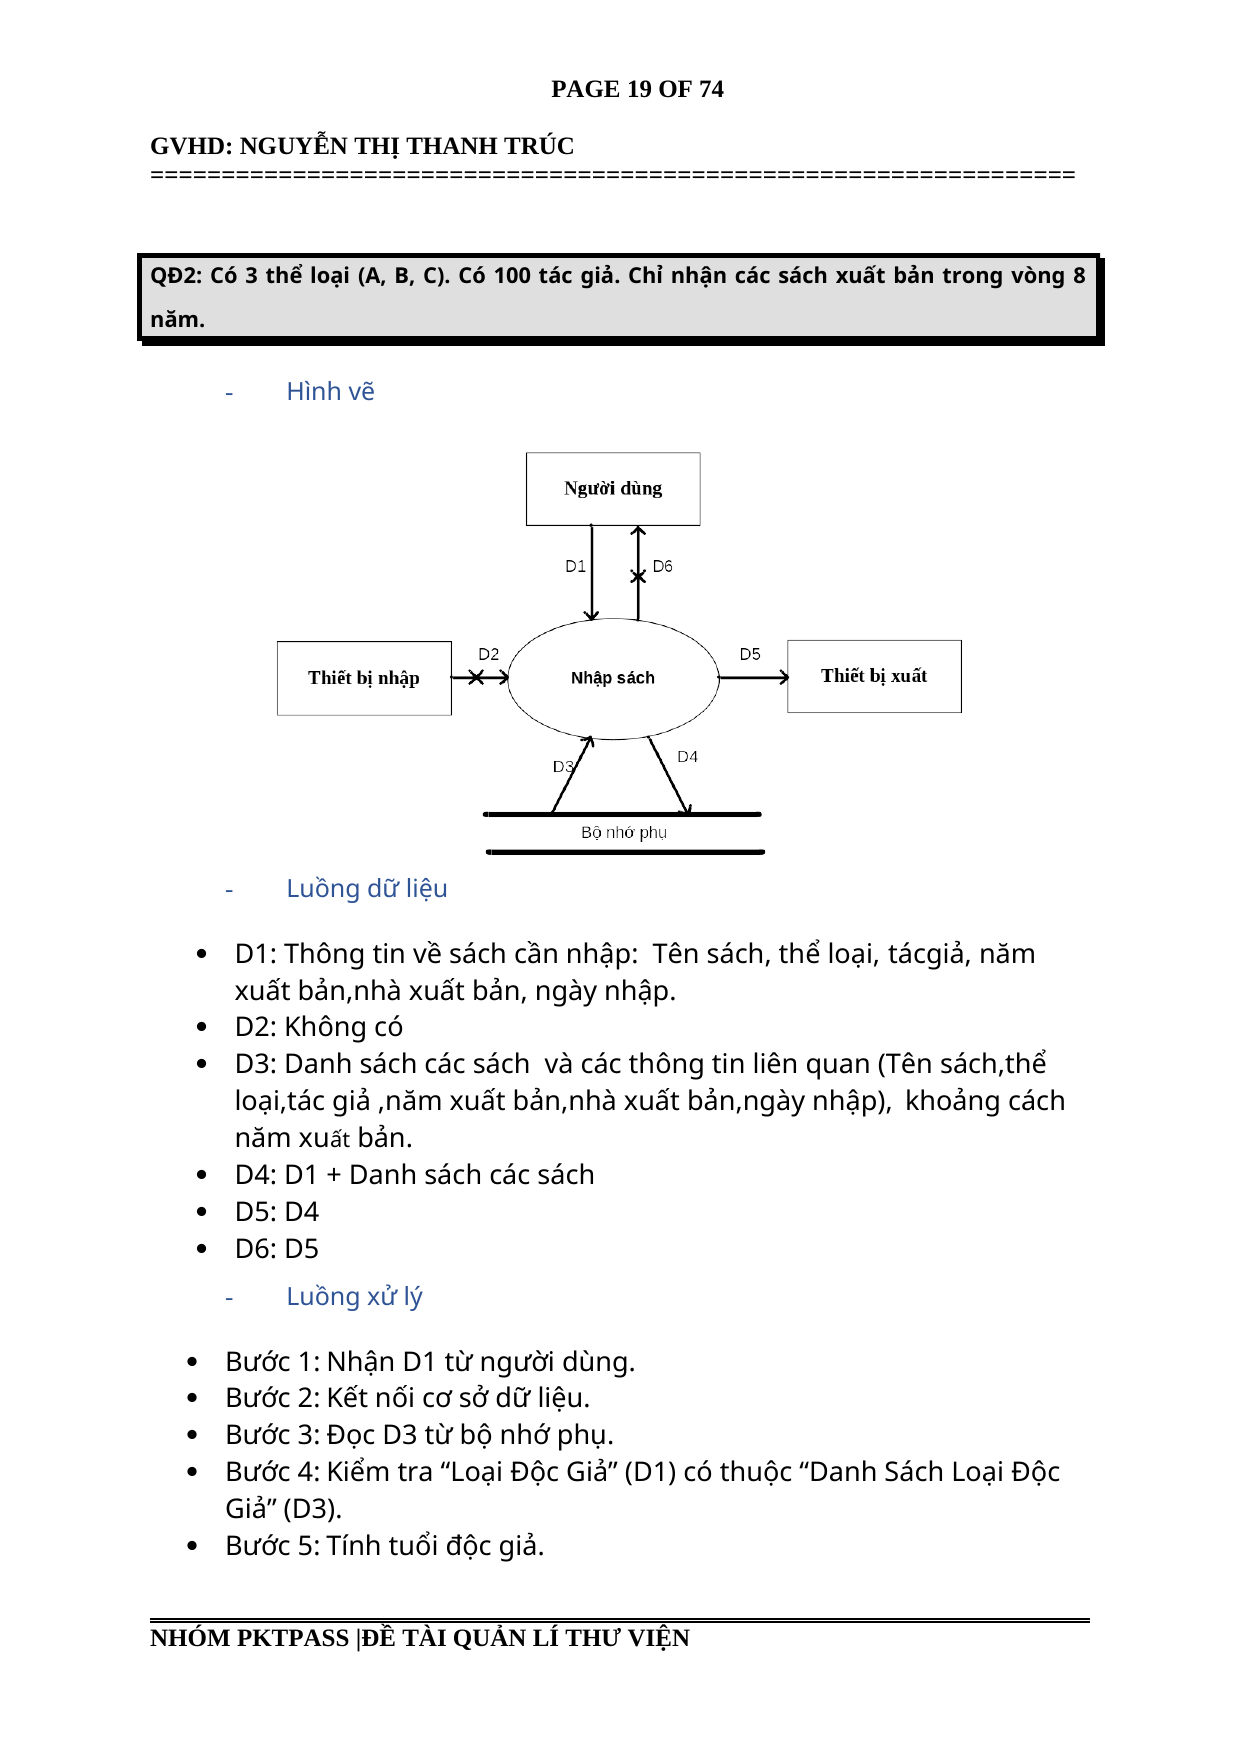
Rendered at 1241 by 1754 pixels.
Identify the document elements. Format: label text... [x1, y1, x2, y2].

list D1: Thông tin về sách cần nhập: Tên sách, thể loại, tácgiả, năm xuất bản,nhà xuất bản, ngày nhập. [197, 934, 1087, 1008]
text QĐ2: Có 3 thể loại (A, B, C). Có 100 tác giả. Chỉ nhận các sách xuất bản trong vòng 8 năm. [142, 258, 1096, 336]
list D6: D5 [197, 1229, 1087, 1266]
list D2: Không có [197, 1008, 1087, 1045]
list Bước 4: Kiểm tra “Loại Độc Giả” (D1) có thuộc “Danh Sách Loại Độc Giả” (D3). [187, 1453, 1087, 1526]
list D4: D1 + Danh sách các sách [197, 1155, 1087, 1192]
subtitle Luồng dữ liệu [225, 871, 1087, 904]
list Bước 1: Nhận D1 từ người dùng. [187, 1342, 1087, 1379]
list D5: D4 [197, 1192, 1087, 1229]
list Bước 5: Tính tuổi độc giả. [187, 1526, 1087, 1563]
list Bước 2: Kết nối cơ sở dữ liệu. [187, 1379, 1087, 1416]
list D3: Danh sách các sách và các thông tin liên quan (Tên sách,thể loại,tác giả ,năm xuất bản,nhà xuất bản,ngày nhập), khoảng cách năm xuất bản. [197, 1045, 1087, 1155]
subtitle Luồng xử lý [225, 1278, 1087, 1312]
subtitle Hình vẽ [225, 373, 1087, 407]
list Bước 3: Đọc D3 từ bộ nhớ phụ. [187, 1416, 1087, 1453]
